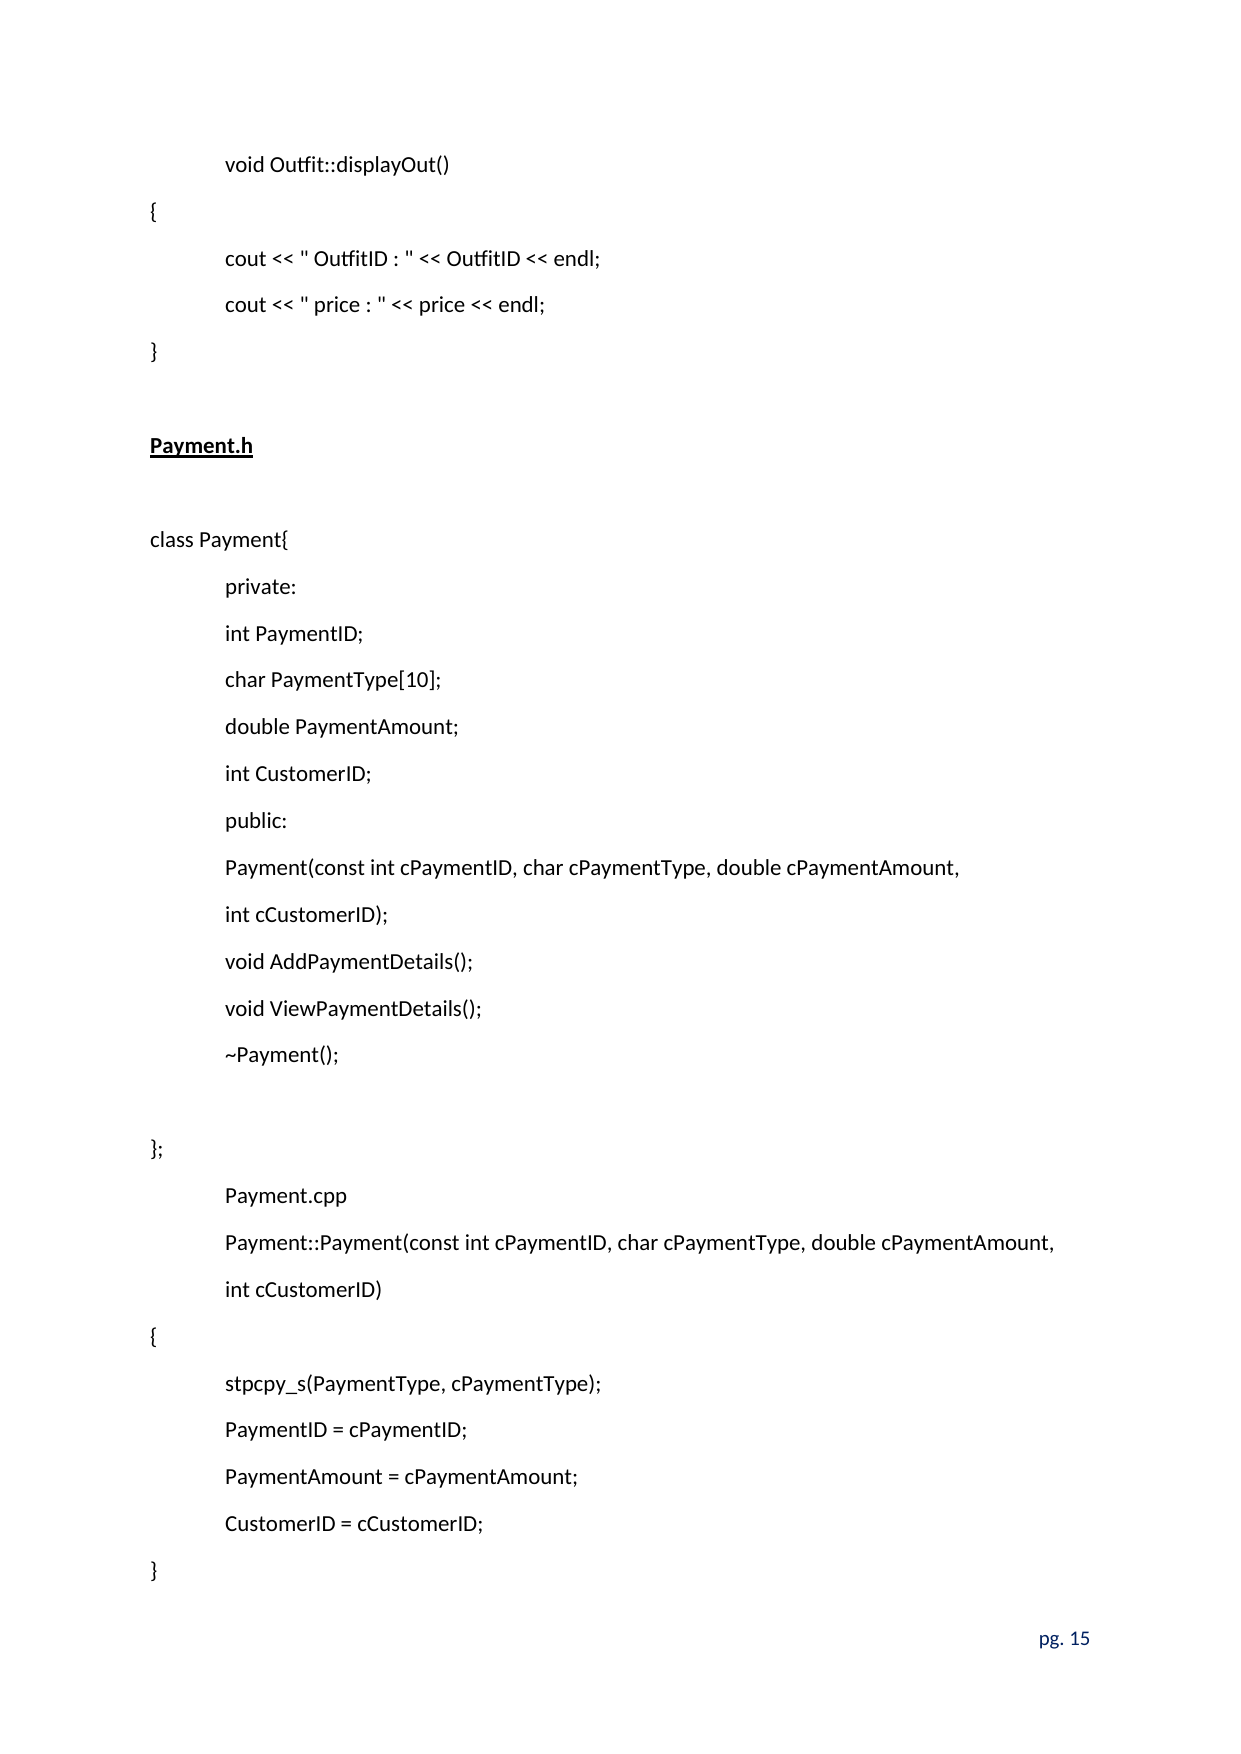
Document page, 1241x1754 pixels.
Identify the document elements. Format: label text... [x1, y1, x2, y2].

text void ViewPaymentDetails(); [150, 994, 1090, 1022]
text Payment::Payment(const int cPaymentID, char cPaymentType, double cPaymentAmount, [150, 1228, 1090, 1256]
text { [150, 197, 1090, 225]
text stpcpy_s(PaymentType, cPaymentType); [150, 1369, 1090, 1397]
text Payment.h [150, 431, 1090, 459]
text int cCustomerID) [150, 1275, 1090, 1303]
text int cCustomerID); [150, 900, 1090, 928]
text PaymentID = cPaymentID; [150, 1416, 1090, 1444]
text cout << " OutfitID : " << OutfitID << endl; [225, 244, 1090, 272]
text double PaymentAmount; [150, 712, 1090, 741]
text } [150, 337, 1090, 366]
text }; [150, 1134, 1090, 1162]
text PaymentAmount = cPaymentAmount; [150, 1462, 1090, 1491]
text private: [150, 572, 1090, 600]
text int CustomerID; [150, 759, 1090, 787]
text { [150, 1322, 1090, 1350]
text Payment(const int cPaymentID, char cPaymentType, double cPaymentAmount, [150, 853, 1090, 881]
text } [150, 1556, 1090, 1584]
text void Outfit::displayOut() [150, 150, 1090, 178]
text cout << " price : " << price << endl; [225, 291, 1090, 319]
text char PaymentType[10]; [150, 666, 1090, 694]
text int PaymentID; [150, 619, 1090, 647]
text Payment.cpp [150, 1181, 1090, 1209]
text void AddPaymentDetails(); [150, 947, 1090, 975]
text class Payment{ [150, 525, 1090, 553]
text public: [150, 806, 1090, 834]
text ~Payment(); [150, 1041, 1090, 1069]
text CustomerID = cCustomerID; [150, 1509, 1090, 1537]
